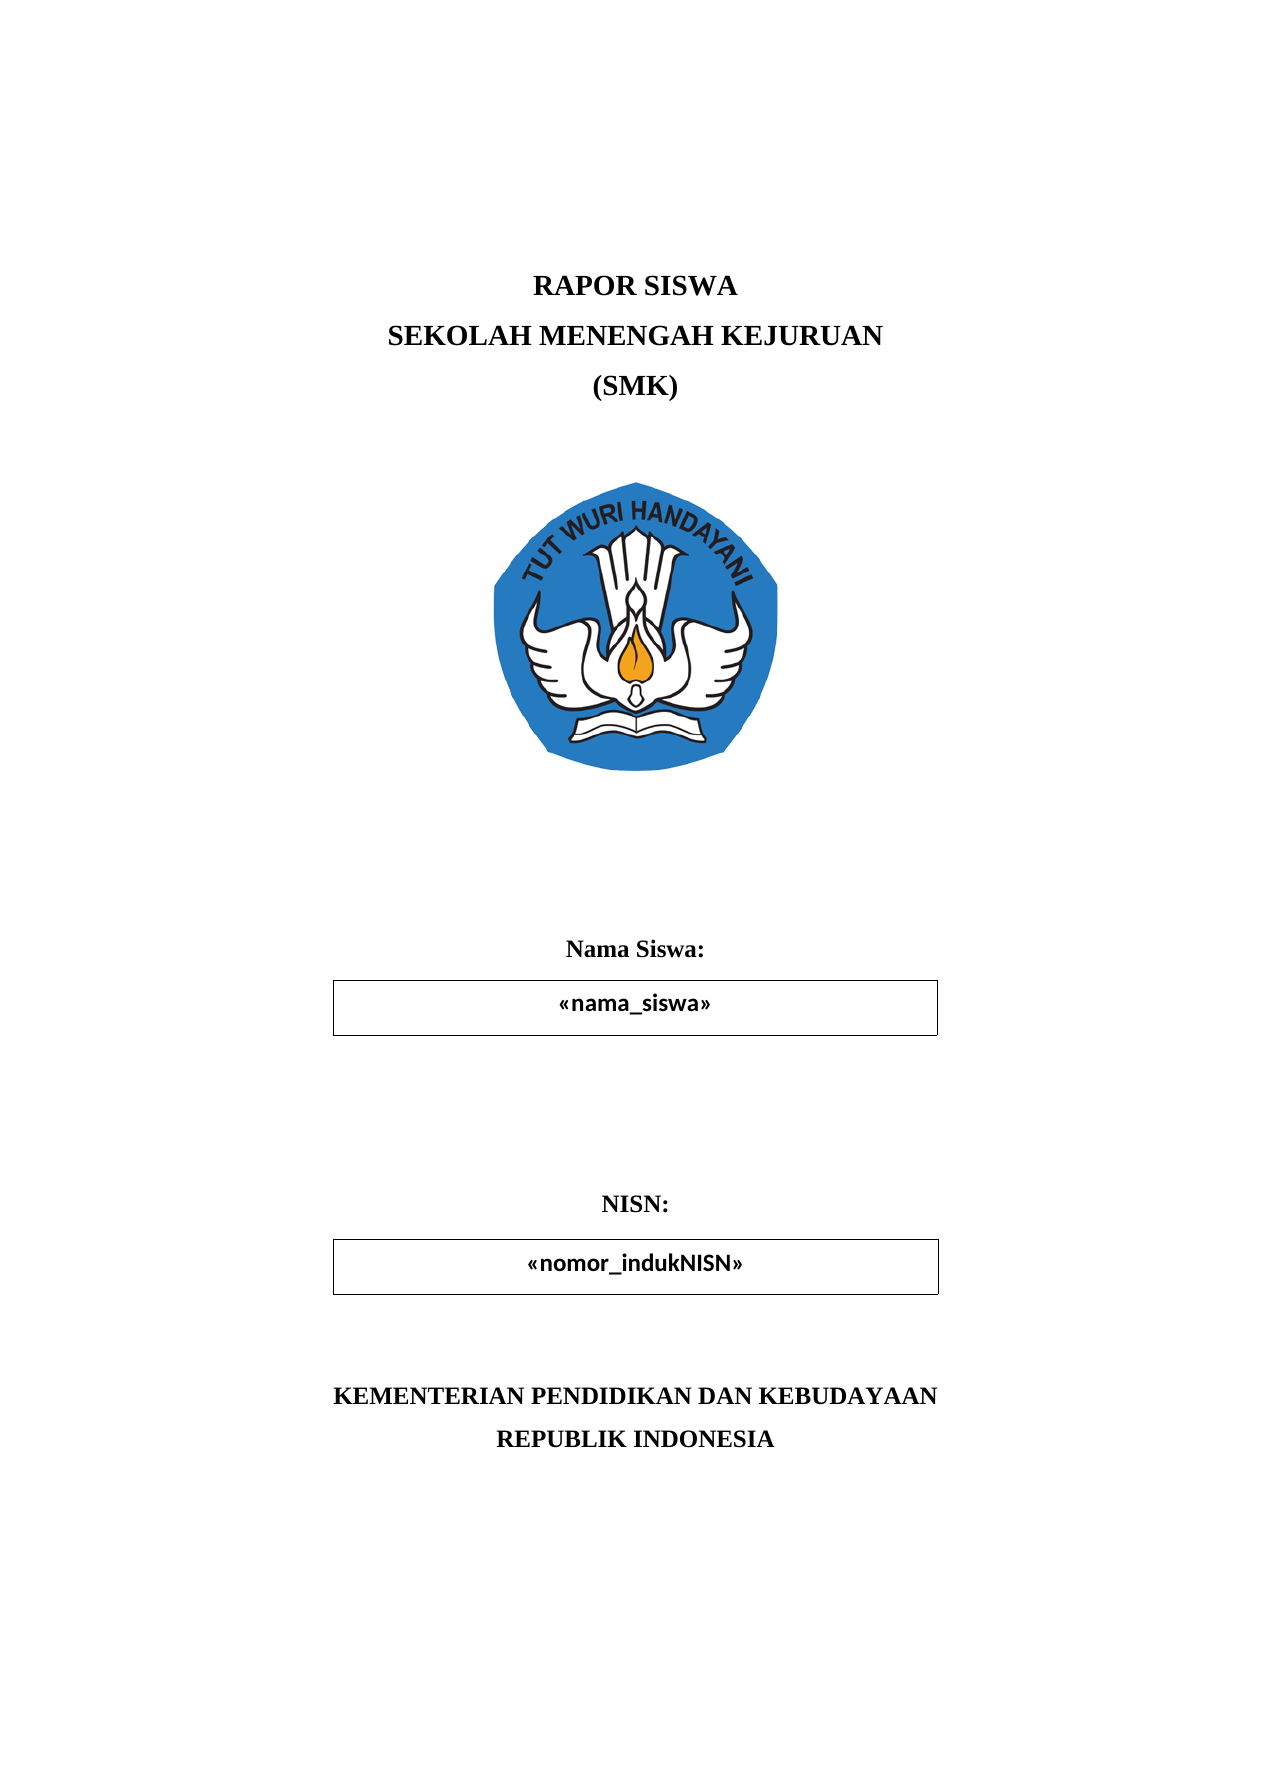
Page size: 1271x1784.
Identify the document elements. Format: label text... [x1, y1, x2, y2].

text SEKOLAH MENENGAH KEJURUAN (SMK) [150, 318, 1121, 402]
text RAPOR SISWA [150, 268, 1121, 301]
text REPUBLIK INDONESIA [150, 1424, 1121, 1453]
text KEMENTERIAN PENDIDIKAN DAN KEBUDAYAAN [150, 1381, 1121, 1410]
text Nama Siswa: [150, 934, 1121, 962]
picture [493, 482, 778, 771]
text NISN: [150, 1189, 1121, 1218]
